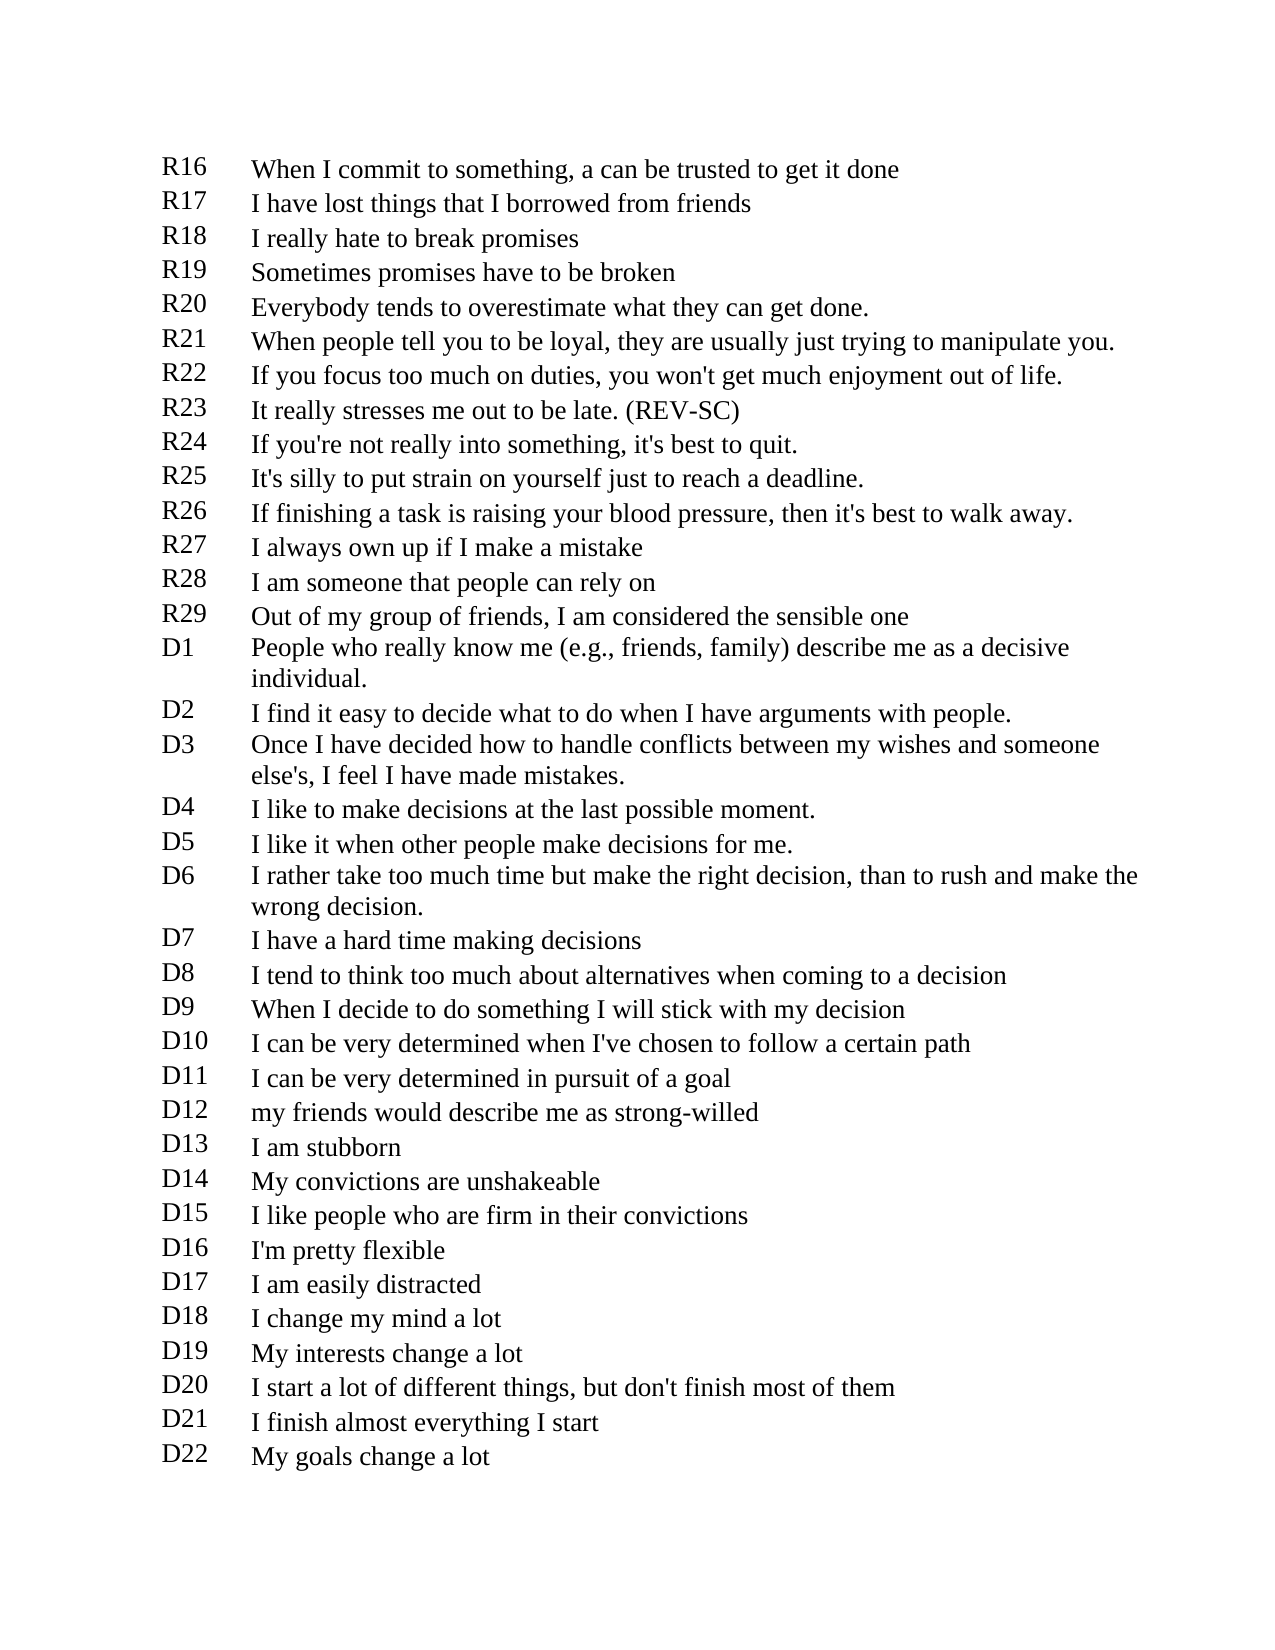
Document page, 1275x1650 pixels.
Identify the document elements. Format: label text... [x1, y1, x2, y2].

table_cell D8 [150, 956, 239, 990]
table_cell People who really know me (e.g., friends, family) describe me as a decisive individual. [240, 631, 1177, 693]
table_cell I like people who are firm in their convictions [240, 1196, 1177, 1231]
table_cell I have lost things that I borrowed from friends [240, 184, 1177, 219]
table_cell I can be very determined when I've chosen to follow a certain path [240, 1024, 1177, 1059]
table_cell My goals change a lot [240, 1437, 1177, 1471]
table_cell I start a lot of different things, but don't finish most of them [240, 1368, 1177, 1402]
table_cell D15 [150, 1196, 239, 1231]
table_cell R18 [150, 219, 239, 253]
table_cell Out of my group of friends, I am considered the sensible one [240, 597, 1177, 631]
table_cell I like to make decisions at the last possible moment. [240, 790, 1177, 824]
table_cell D16 [150, 1231, 239, 1265]
table_cell My interests change a lot [240, 1334, 1177, 1368]
table_cell My convictions are unshakeable [240, 1162, 1177, 1196]
table_cell R22 [150, 356, 239, 391]
table_cell I have a hard time making decisions [240, 921, 1177, 956]
table_cell R24 [150, 425, 239, 459]
table_cell I'm pretty flexible [240, 1231, 1177, 1265]
table_cell D1 [150, 631, 239, 693]
table_cell D22 [150, 1437, 239, 1471]
table_cell When I decide to do something I will stick with my decision [240, 990, 1177, 1024]
table_cell I always own up if I make a mistake [240, 528, 1177, 562]
table_cell D17 [150, 1265, 239, 1299]
table_cell I am stubborn [240, 1128, 1177, 1162]
table_cell I find it easy to decide what to do when I have arguments with people. [240, 694, 1177, 728]
table_cell D21 [150, 1403, 239, 1437]
table_cell R20 [150, 288, 239, 322]
table_cell R16 [150, 150, 239, 184]
table_cell R25 [150, 459, 239, 494]
table_cell D13 [150, 1128, 239, 1162]
table_cell I tend to think too much about alternatives when coming to a decision [240, 956, 1177, 990]
table_cell If finishing a task is raising your blood pressure, then it's best to walk away. [240, 494, 1177, 528]
table_cell R26 [150, 494, 239, 528]
table_cell D12 [150, 1093, 239, 1127]
table_cell I like it when other people make decisions for me. [240, 825, 1177, 859]
table_cell D11 [150, 1059, 239, 1093]
table_cell D14 [150, 1162, 239, 1196]
table_cell I can be very determined in pursuit of a goal [240, 1059, 1177, 1093]
table_cell D6 [150, 859, 239, 921]
table_cell I am easily distracted [240, 1265, 1177, 1299]
table_cell R19 [150, 253, 239, 287]
table_cell It really stresses me out to be late. (REV-SC) [240, 391, 1177, 425]
table_cell R29 [150, 597, 239, 631]
table_cell I am someone that people can rely on [240, 563, 1177, 597]
table_cell Sometimes promises have to be broken [240, 253, 1177, 287]
table_cell D20 [150, 1368, 239, 1402]
table_cell If you focus too much on duties, you won't get much enjoyment out of life. [240, 356, 1177, 391]
table_cell When I commit to something, a can be trusted to get it done [240, 150, 1177, 184]
table_cell D2 [150, 694, 239, 728]
table_cell I rather take too much time but make the right decision, than to rush and make the wrong decision. [240, 859, 1177, 921]
table_cell D7 [150, 921, 239, 956]
table_cell D9 [150, 990, 239, 1024]
table_cell D10 [150, 1024, 239, 1059]
table_cell R21 [150, 322, 239, 356]
table_cell R17 [150, 184, 239, 219]
table_cell Once I have decided how to handle conflicts between my wishes and someone else's, I feel I have made mistakes. [240, 728, 1177, 790]
table_cell R28 [150, 563, 239, 597]
table_cell When people tell you to be loyal, they are usually just trying to manipulate you. [240, 322, 1177, 356]
table_cell I really hate to break promises [240, 219, 1177, 253]
table_cell D18 [150, 1299, 239, 1334]
table_cell D5 [150, 825, 239, 859]
table_cell my friends would describe me as strong-willed [240, 1093, 1177, 1127]
table_cell It's silly to put strain on yourself just to reach a deadline. [240, 459, 1177, 494]
table_cell R27 [150, 528, 239, 562]
table_cell D4 [150, 790, 239, 824]
table_cell I change my mind a lot [240, 1299, 1177, 1334]
table_cell D3 [150, 728, 239, 790]
table_cell R23 [150, 391, 239, 425]
table_cell If you're not really into something, it's best to quit. [240, 425, 1177, 459]
table_cell Everybody tends to overestimate what they can get done. [240, 288, 1177, 322]
table_cell D19 [150, 1334, 239, 1368]
table_cell I finish almost everything I start [240, 1403, 1177, 1437]
